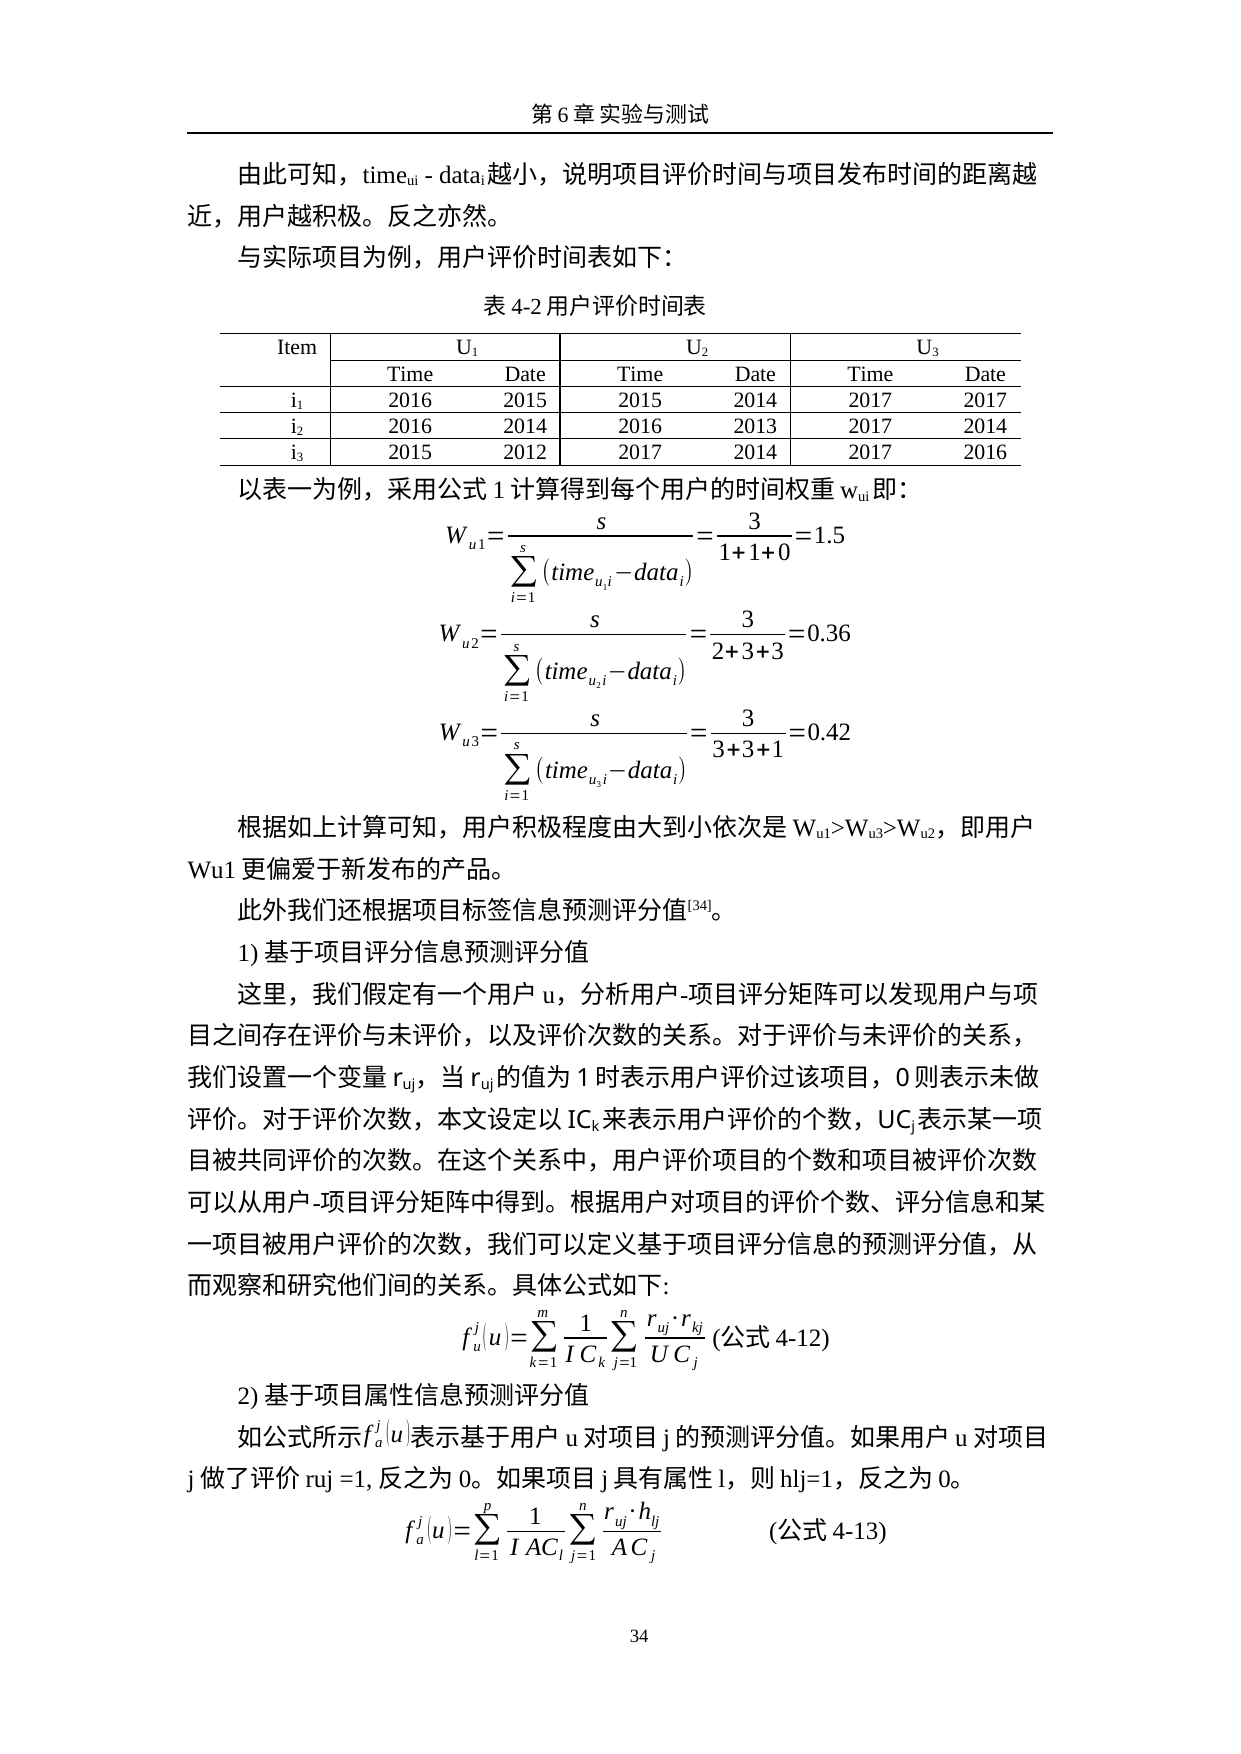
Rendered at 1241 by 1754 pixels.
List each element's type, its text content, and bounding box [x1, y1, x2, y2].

table_cell 2017 [791, 413, 906, 438]
table_cell 2015 [331, 439, 446, 464]
table_cell i3 [220, 439, 330, 464]
table_cell 2015 [446, 387, 559, 412]
table_header U2 [561, 334, 790, 359]
table_cell 2016 [906, 439, 1021, 464]
text 这里，我们假定有一个用户u，分析用户-项目评分矩阵可以发现用户与项目之间存在评价与未评价，以及评价次数的关系。对于评价与未评价的关系，我们设置一个变量ruj，当ruj的值为1时表示用户评价过该项目，0则表示未做评价。对于评价次数，本文设定以ICk来表示用户评价的个数，UCj表示某一项目被共同评价的次数。在这个关系中，用户评价项目的个数和项目被评价次数可以从用户-项目评分矩阵中得到。根据用户对项目的评价个数、评分信息和某一项目被用户评价的次数，我们可以定义基于项目评分信息的预测评分值，从而观察和研究他们间的关系。具体公式如下: [187, 970, 1053, 1303]
table_cell 2012 [446, 439, 559, 464]
table_cell Time [561, 361, 676, 386]
table_cell 2017 [561, 439, 676, 464]
table_cell Date [906, 361, 1021, 386]
table_cell 2017 [791, 439, 906, 464]
table_header U1 [331, 334, 559, 359]
table_cell 2014 [906, 413, 1021, 438]
table_cell 2014 [446, 413, 559, 438]
table_cell Time [331, 361, 446, 386]
table_cell 2014 [676, 387, 790, 412]
table_cell 2015 [561, 387, 676, 412]
text 表4-2用户评价时间表 [187, 287, 1003, 321]
table_cell 2016 [331, 413, 446, 438]
text 由此可知，timeui - datai越小，说明项目评价时间与项目发布时间的距离越近，用户越积极。反之亦然。 [187, 150, 1053, 233]
text 2) 基于项目属性信息预测评分值 [187, 1371, 1053, 1413]
table_cell Date [676, 361, 790, 386]
table_cell 2017 [906, 387, 1021, 412]
table_cell 2016 [561, 413, 676, 438]
table_cell i2 [220, 413, 330, 438]
table_header U3 [791, 334, 1021, 359]
table_header Item [220, 334, 330, 386]
table_cell 2017 [791, 387, 906, 412]
table_cell i1 [220, 387, 330, 412]
text 如公式所示表示基于用户u对项目j的预测评分值。如果用户u 对项目 j 做了评价ruj =1, 反之为0。如果项目j具有属性l，则hlj=1，反之为0。 [187, 1413, 1053, 1496]
table_cell 2016 [331, 387, 446, 412]
text 此外我们还根据项目标签信息预测评分值[34]。 [187, 886, 1053, 928]
text 以表一为例，采用公式1计算得到每个用户的时间权重wui即： [187, 466, 1053, 507]
text (公式4-12) [187, 1303, 1053, 1371]
text 1) 基于项目评分信息预测评分值 [187, 928, 1053, 970]
table_cell 2013 [676, 413, 790, 438]
table_cell Time [791, 361, 906, 386]
text 与实际项目为例，用户评价时间表如下： [187, 233, 1053, 275]
table_cell Date [446, 361, 559, 386]
text (公式4-13) [187, 1496, 1053, 1564]
table_cell 2014 [676, 439, 790, 464]
text 根据如上计算可知，用户积极程度由大到小依次是Wu1>Wu3>Wu2，即用户Wu1更偏爱于新发布的产品。 [187, 803, 1053, 886]
